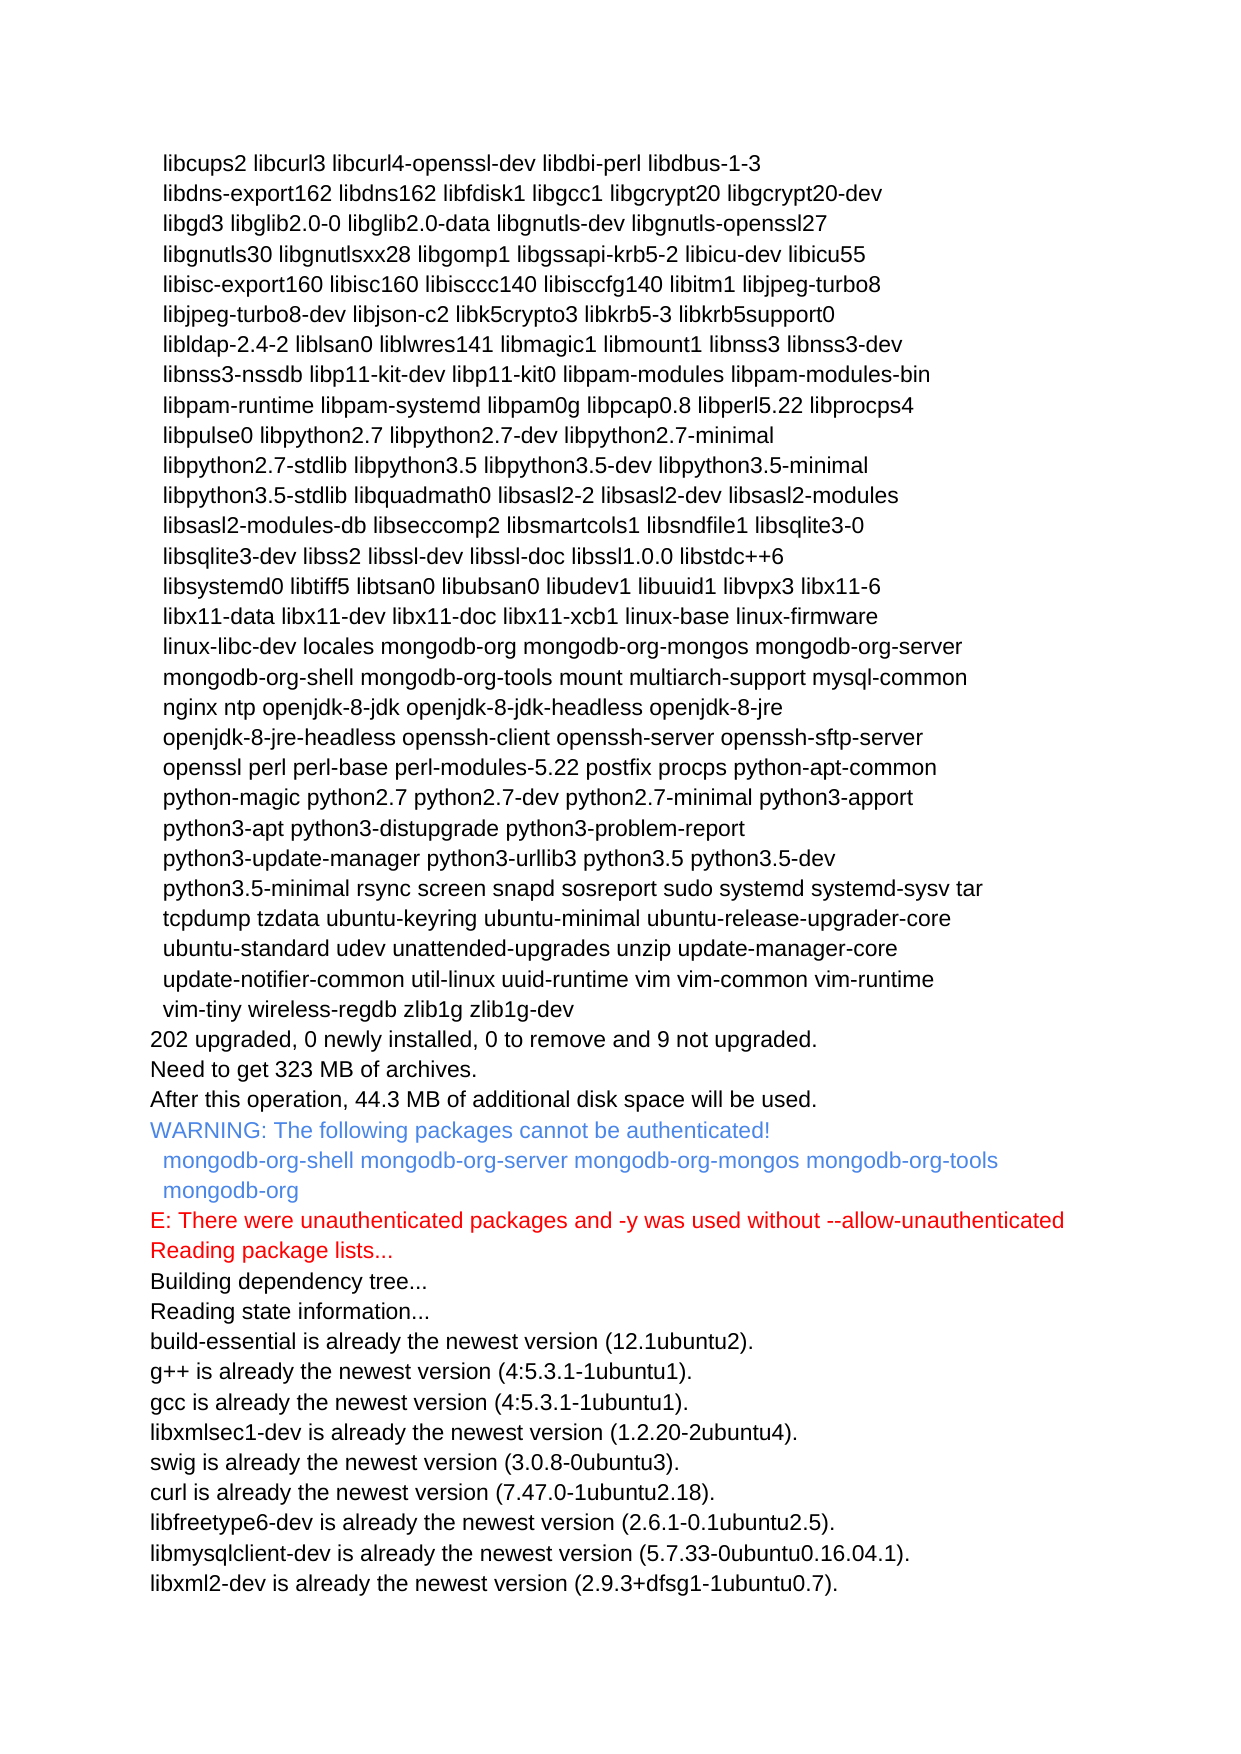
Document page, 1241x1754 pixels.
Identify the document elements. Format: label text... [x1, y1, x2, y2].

text python3-update-manager python3-urllib3 python3.5 python3.5-dev [150, 845, 1090, 871]
text libsqlite3-dev libss2 libssl-dev libssl-doc libssl1.0.0 libstdc++6 [150, 543, 1090, 569]
text python3.5-minimal rsync screen snapd sosreport sudo systemd systemd-sysv tar [150, 875, 1090, 901]
text ubuntu-standard udev unattended-upgrades unzip update-manager-core [150, 935, 1090, 962]
text libsasl2-modules-db libseccomp2 libsmartcols1 libsndfile1 libsqlite3-0 [150, 512, 1090, 539]
text tcpdump tzdata ubuntu-keyring ubuntu-minimal ubuntu-release-upgrader-core [150, 905, 1090, 932]
text Need to get 323 MB of archives. [150, 1056, 1090, 1083]
text 202 upgraded, 0 newly installed, 0 to remove and 9 not upgraded. [150, 1026, 1090, 1052]
text update-notifier-common util-linux uuid-runtime vim vim-common vim-runtime [150, 966, 1090, 992]
text libldap-2.4-2 liblsan0 liblwres141 libmagic1 libmount1 libnss3 libnss3-dev [150, 331, 1090, 358]
text libcups2 libcurl3 libcurl4-openssl-dev libdbi-perl libdbus-1-3 [150, 150, 1090, 176]
text libpython2.7-stdlib libpython3.5 libpython3.5-dev libpython3.5-minimal [150, 452, 1090, 478]
text openssl perl perl-base perl-modules-5.22 postfix procps python-apt-common [150, 754, 1090, 781]
text Reading package lists... [150, 1237, 1090, 1264]
text libpython3.5-stdlib libquadmath0 libsasl2-2 libsasl2-dev libsasl2-modules [150, 482, 1090, 509]
text libgd3 libglib2.0-0 libglib2.0-data libgnutls-dev libgnutls-openssl27 [150, 210, 1090, 237]
text E: There were unauthenticated packages and -y was used without --allow-unauthenticated [150, 1207, 1090, 1234]
text libisc-export160 libisc160 libisccc140 libisccfg140 libitm1 libjpeg-turbo8 [150, 271, 1090, 297]
text libnss3-nssdb libp11-kit-dev libp11-kit0 libpam-modules libpam-modules-bin [150, 361, 1090, 388]
text curl is already the newest version (7.47.0-1ubuntu2.18). [150, 1479, 1090, 1506]
text libx11-data libx11-dev libx11-doc libx11-xcb1 linux-base linux-firmware [150, 603, 1090, 629]
text g++ is already the newest version (4:5.3.1-1ubuntu1). [150, 1358, 1090, 1385]
text libxmlsec1-dev is already the newest version (1.2.20-2ubuntu4). [150, 1419, 1090, 1445]
text python3-apt python3-distupgrade python3-problem-report [150, 814, 1090, 841]
text libfreetype6-dev is already the newest version (2.6.1-0.1ubuntu2.5). [150, 1509, 1090, 1536]
text mongodb-org [150, 1177, 1090, 1203]
text Reading state information... [150, 1298, 1090, 1324]
text libjpeg-turbo8-dev libjson-c2 libk5crypto3 libkrb5-3 libkrb5support0 [150, 301, 1090, 327]
text mongodb-org-shell mongodb-org-tools mount multiarch-support mysql-common [150, 663, 1090, 690]
text openjdk-8-jre-headless openssh-client openssh-server openssh-sftp-server [150, 724, 1090, 750]
text python-magic python2.7 python2.7-dev python2.7-minimal python3-apport [150, 784, 1090, 811]
text Building dependency tree... [150, 1268, 1090, 1294]
text libsystemd0 libtiff5 libtsan0 libubsan0 libudev1 libuuid1 libvpx3 libx11-6 [150, 573, 1090, 599]
text linux-libc-dev locales mongodb-org mongodb-org-mongos mongodb-org-server [150, 633, 1090, 660]
text libdns-export162 libdns162 libfdisk1 libgcc1 libgcrypt20 libgcrypt20-dev [150, 180, 1090, 207]
text mongodb-org-shell mongodb-org-server mongodb-org-mongos mongodb-org-tools [150, 1147, 1090, 1173]
text libmysqlclient-dev is already the newest version (5.7.33-0ubuntu0.16.04.1). [150, 1539, 1090, 1566]
text gcc is already the newest version (4:5.3.1-1ubuntu1). [150, 1388, 1090, 1415]
text After this operation, 44.3 MB of additional disk space will be used. [150, 1086, 1090, 1113]
text build-essential is already the newest version (12.1ubuntu2). [150, 1328, 1090, 1354]
text vim-tiny wireless-regdb zlib1g zlib1g-dev [150, 996, 1090, 1022]
text swig is already the newest version (3.0.8-0ubuntu3). [150, 1449, 1090, 1475]
text libpam-runtime libpam-systemd libpam0g libpcap0.8 libperl5.22 libprocps4 [150, 392, 1090, 418]
text libxml2-dev is already the newest version (2.9.3+dfsg1-1ubuntu0.7). [150, 1570, 1090, 1596]
text WARNING: The following packages cannot be authenticated! [150, 1117, 1090, 1143]
text libpulse0 libpython2.7 libpython2.7-dev libpython2.7-minimal [150, 422, 1090, 448]
text nginx ntp openjdk-8-jdk openjdk-8-jdk-headless openjdk-8-jre [150, 694, 1090, 720]
text libgnutls30 libgnutlsxx28 libgomp1 libgssapi-krb5-2 libicu-dev libicu55 [150, 241, 1090, 267]
